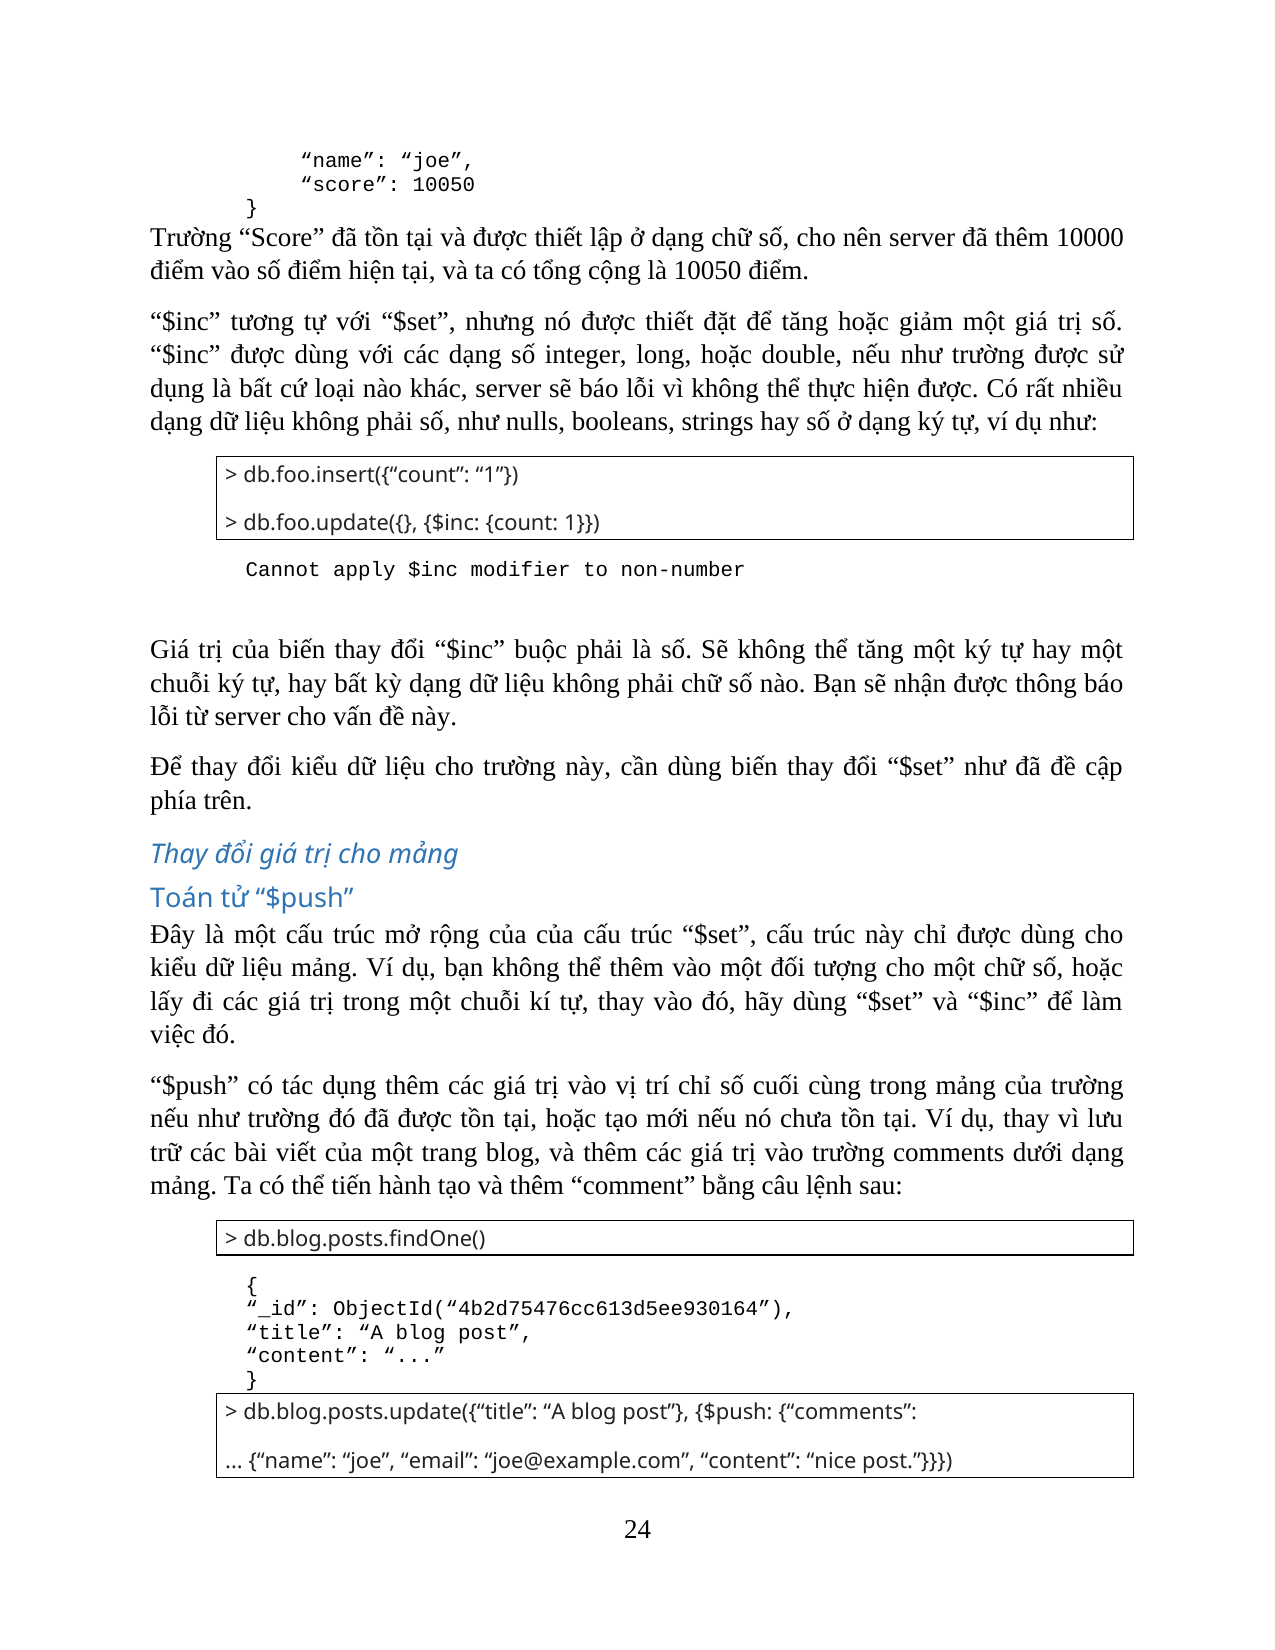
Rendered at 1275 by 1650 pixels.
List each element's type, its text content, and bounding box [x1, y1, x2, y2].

text Cannot apply $inc modifier to non-number [245, 559, 1125, 583]
subtitle Thay đổi giá trị cho mảng [150, 834, 1125, 871]
text “title”: “A blog post”, [245, 1322, 1125, 1346]
text “content”: “...” [245, 1346, 1125, 1369]
text Trường “Score” đã tồn tại và được thiết lập ở dạng chữ số, cho nên server đã thêm 10000 điểm vào số điểm hiện tại, và ta có tổng cộng là 10050 điểm. [150, 221, 1125, 286]
text > db.blog.posts.update({“title”: “A blog post”}, {$push: {“comments”: [217, 1394, 1133, 1426]
text > db.foo.insert({“count”: “1”}) [217, 457, 1133, 488]
text “$inc” tương tự với “$set”, nhưng nó được thiết đặt để tăng hoặc giảm một giá trị số. “$inc” được dùng với các dạng số integer, long, hoặc double, nếu như trường được sử dụng là bất cứ loại nào khác, server sẽ báo lỗi vì không thể thực hiện được. Có rất nhiều dạng dữ liệu không phải số, như nulls, booleans, strings hay số ở dạng ký tự, ví dụ như: [150, 305, 1125, 436]
text “$push” có tác dụng thêm các giá trị vào vị trí chỉ số cuối cùng trong mảng của trường nếu như trường đó đã được tồn tại, hoặc tạo mới nếu nó chưa tồn tại. Ví dụ, thay vì lưu trữ các bài viết của một trang blog, và thêm các giá trị vào trường comments dưới dạng mảng. Ta có thể tiến hành tạo và thêm “comment” bằng câu lệnh sau: [150, 1069, 1125, 1201]
text “score”: 10050 [300, 174, 1125, 197]
text > db.blog.posts.findOne() [217, 1221, 1133, 1254]
subtitle Toán tử “$push” [150, 878, 1125, 915]
text ... {“name”: “joe”, “email”: “joe@example.com”, “content”: “nice post.”}}}) [217, 1442, 1133, 1477]
text } [245, 1369, 1125, 1393]
text } [245, 197, 1125, 221]
text Để thay đổi kiểu dữ liệu cho trường này, cần dùng biến thay đổi “$set” như đã đề cập phía trên. [150, 750, 1125, 815]
text > db.foo.update({}, {$inc: {count: 1}}) [217, 504, 1133, 539]
text “name”: “joe”, [300, 150, 1125, 174]
text { [245, 1274, 1125, 1298]
text “_id”: ObjectId(“4b2d75476cc613d5ee930164”), [245, 1298, 1125, 1322]
text Đây là một cấu trúc mở rộng của của cấu trúc “$set”, cấu trúc này chỉ được dùng cho kiểu dữ liệu mảng. Ví dụ, bạn không thể thêm vào một đối tượng cho một chữ số, hoặc lấy đi các giá trị trong một chuỗi kí tự, thay vào đó, hãy dùng “$set” và “$inc” để làm việc đó. [150, 918, 1125, 1050]
text Giá trị của biến thay đổi “$inc” buộc phải là số. Sẽ không thể tăng một ký tự hay một chuỗi ký tự, hay bất kỳ dạng dữ liệu không phải chữ số nào. Bạn sẽ nhận được thông báo lỗi từ server cho vấn đề này. [150, 633, 1125, 731]
